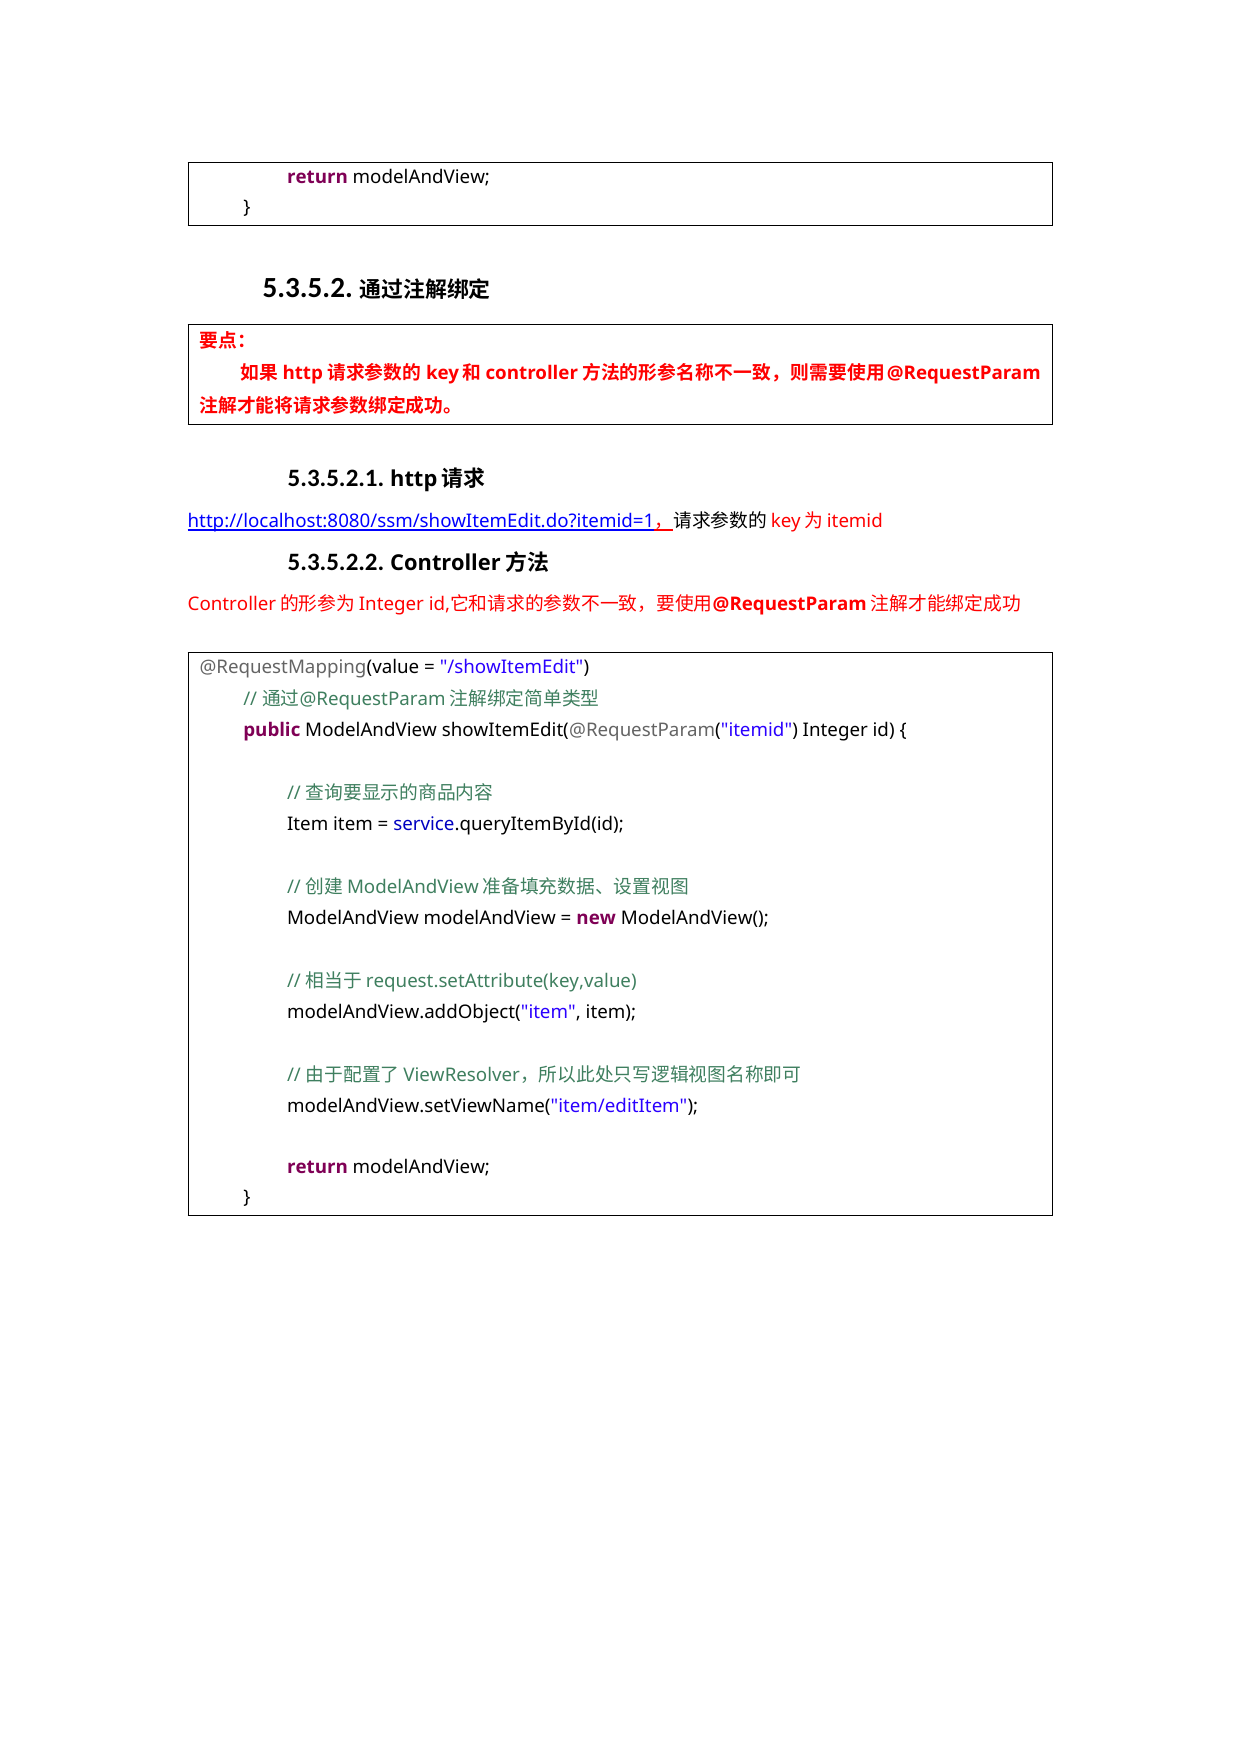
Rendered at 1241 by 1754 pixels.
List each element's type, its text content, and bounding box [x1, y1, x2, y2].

text http://localhost:8080/ssm/showItemEdit.do?itemid=1，请求参数的key为itemid [187, 506, 1053, 533]
subtitle http请求 [287, 461, 1053, 493]
subtitle Controller方法 [287, 544, 1053, 576]
table_header @RequestMapping(value = "/showItemEdit") // 通过@RequestParam注解绑定简单类型 public ModelAndView showItemEdit(@RequestParam("itemid") Integer id) { // 查询要显示的商品内容 Item item = service.queryItemById(id); // 创建ModelAndView准备填充数据、设置视图 ModelAndView modelAndView = new ModelAndView(); // 相当于request.setAttribute(key,value) modelAndView.addObject("item", item); // 由于配置了ViewResolver，所以此处只写逻辑视图名称即可 modelAndView.setViewName("item/editItem"); return modelAndView; } [189, 653, 1052, 1215]
subtitle 通过注解绑定 [262, 269, 1053, 305]
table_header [189, 163, 1052, 225]
text Controller的形参为Integer id,它和请求的参数不一致，要使用@RequestParam注解才能绑定成功 [187, 589, 1053, 616]
table_header 要点： 如果http请求参数的key和controller方法的形参名称不一致，则需要使用@RequestParam注解才能将请求参数绑定成功。 [189, 325, 1052, 423]
